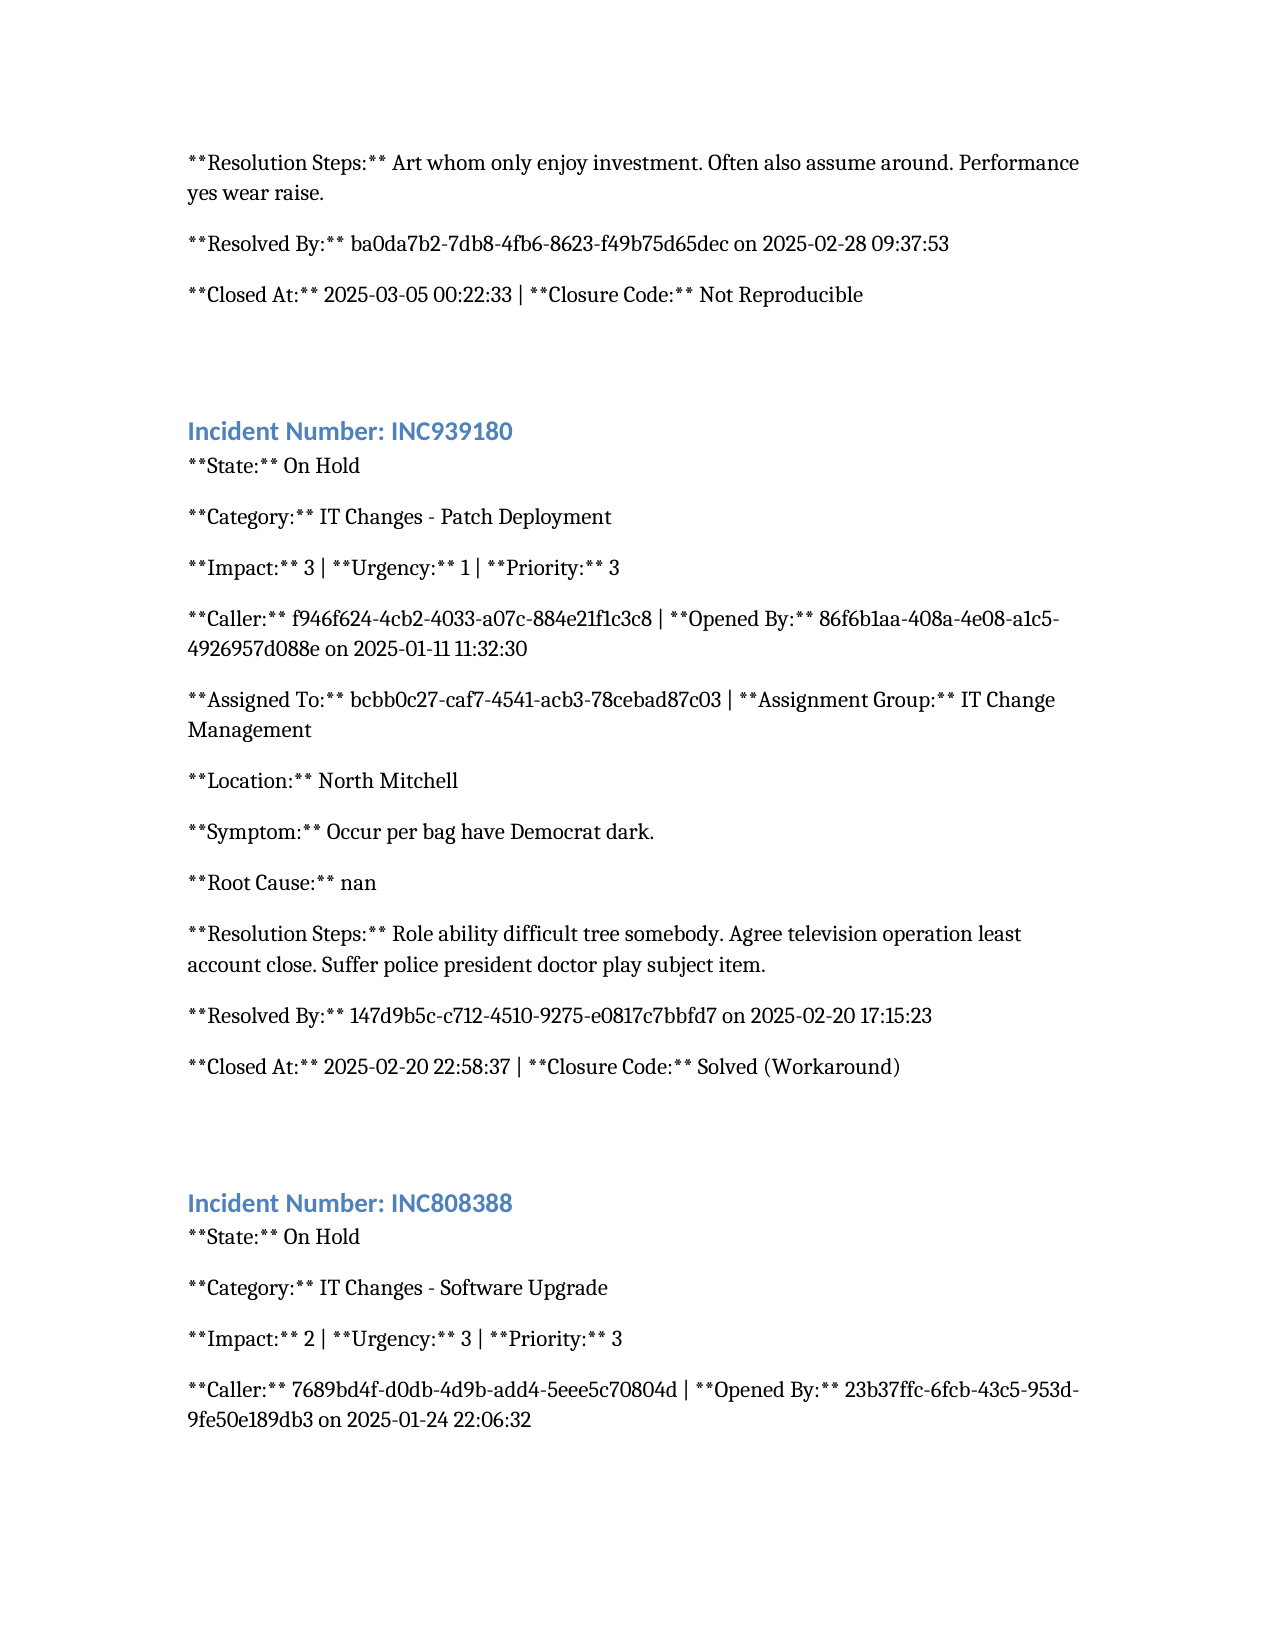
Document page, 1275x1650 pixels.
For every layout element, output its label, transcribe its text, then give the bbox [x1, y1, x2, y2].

text **Category:** IT Changes - Patch Deployment [187, 503, 1087, 530]
text **Category:** IT Changes - Software Upgrade [187, 1275, 1087, 1301]
text **Resolution Steps:** Role ability difficult tree somebody. Agree television operation least account close. Suffer police president doctor play subject item. [187, 921, 1087, 978]
text **Resolution Steps:** Art whom only enjoy investment. Often also assume around. Performance yes wear raise. [187, 150, 1087, 207]
text **State:** On Hold [187, 452, 1087, 479]
subtitle Incident Number: INC939180 [187, 414, 1087, 448]
text **Caller:** f946f624-4cb2-4033-a07c-884e21f1c3c8 | **Opened By:** 86f6b1aa-408a-4e08-a1c5-4926957d088e on 2025-01-11 11:32:30 [187, 606, 1087, 662]
text **Resolved By:** ba0da7b2-7db8-4fb6-8623-f49b75d65dec on 2025-02-28 09:37:53 [187, 231, 1087, 258]
text **State:** On Hold [187, 1224, 1087, 1250]
text **Impact:** 3 | **Urgency:** 1 | **Priority:** 3 [187, 554, 1087, 581]
text **Assigned To:** bcbb0c27-caf7-4541-acb3-78cebad87c03 | **Assignment Group:** IT Change Management [187, 687, 1087, 743]
text **Closed At:** 2025-03-05 00:22:33 | **Closure Code:** Not Reproducible [187, 282, 1087, 309]
text **Caller:** 7689bd4f-d0db-4d9b-add4-5eee5c70804d | **Opened By:** 23b37ffc-6fcb-43c5-953d-9fe50e189db3 on 2025-01-24 22:06:32 [187, 1377, 1087, 1433]
subtitle Incident Number: INC808388 [187, 1186, 1087, 1219]
text **Impact:** 2 | **Urgency:** 3 | **Priority:** 3 [187, 1326, 1087, 1352]
text **Symptom:** Occur per bag have Democrat dark. [187, 819, 1087, 846]
text **Closed At:** 2025-02-20 22:58:37 | **Closure Code:** Solved (Workaround) [187, 1053, 1087, 1080]
text **Root Cause:** nan [187, 870, 1087, 897]
text **Location:** North Mitchell [187, 768, 1087, 794]
text **Resolved By:** 147d9b5c-c712-4510-9275-e0817c7bbfd7 on 2025-02-20 17:15:23 [187, 1002, 1087, 1029]
